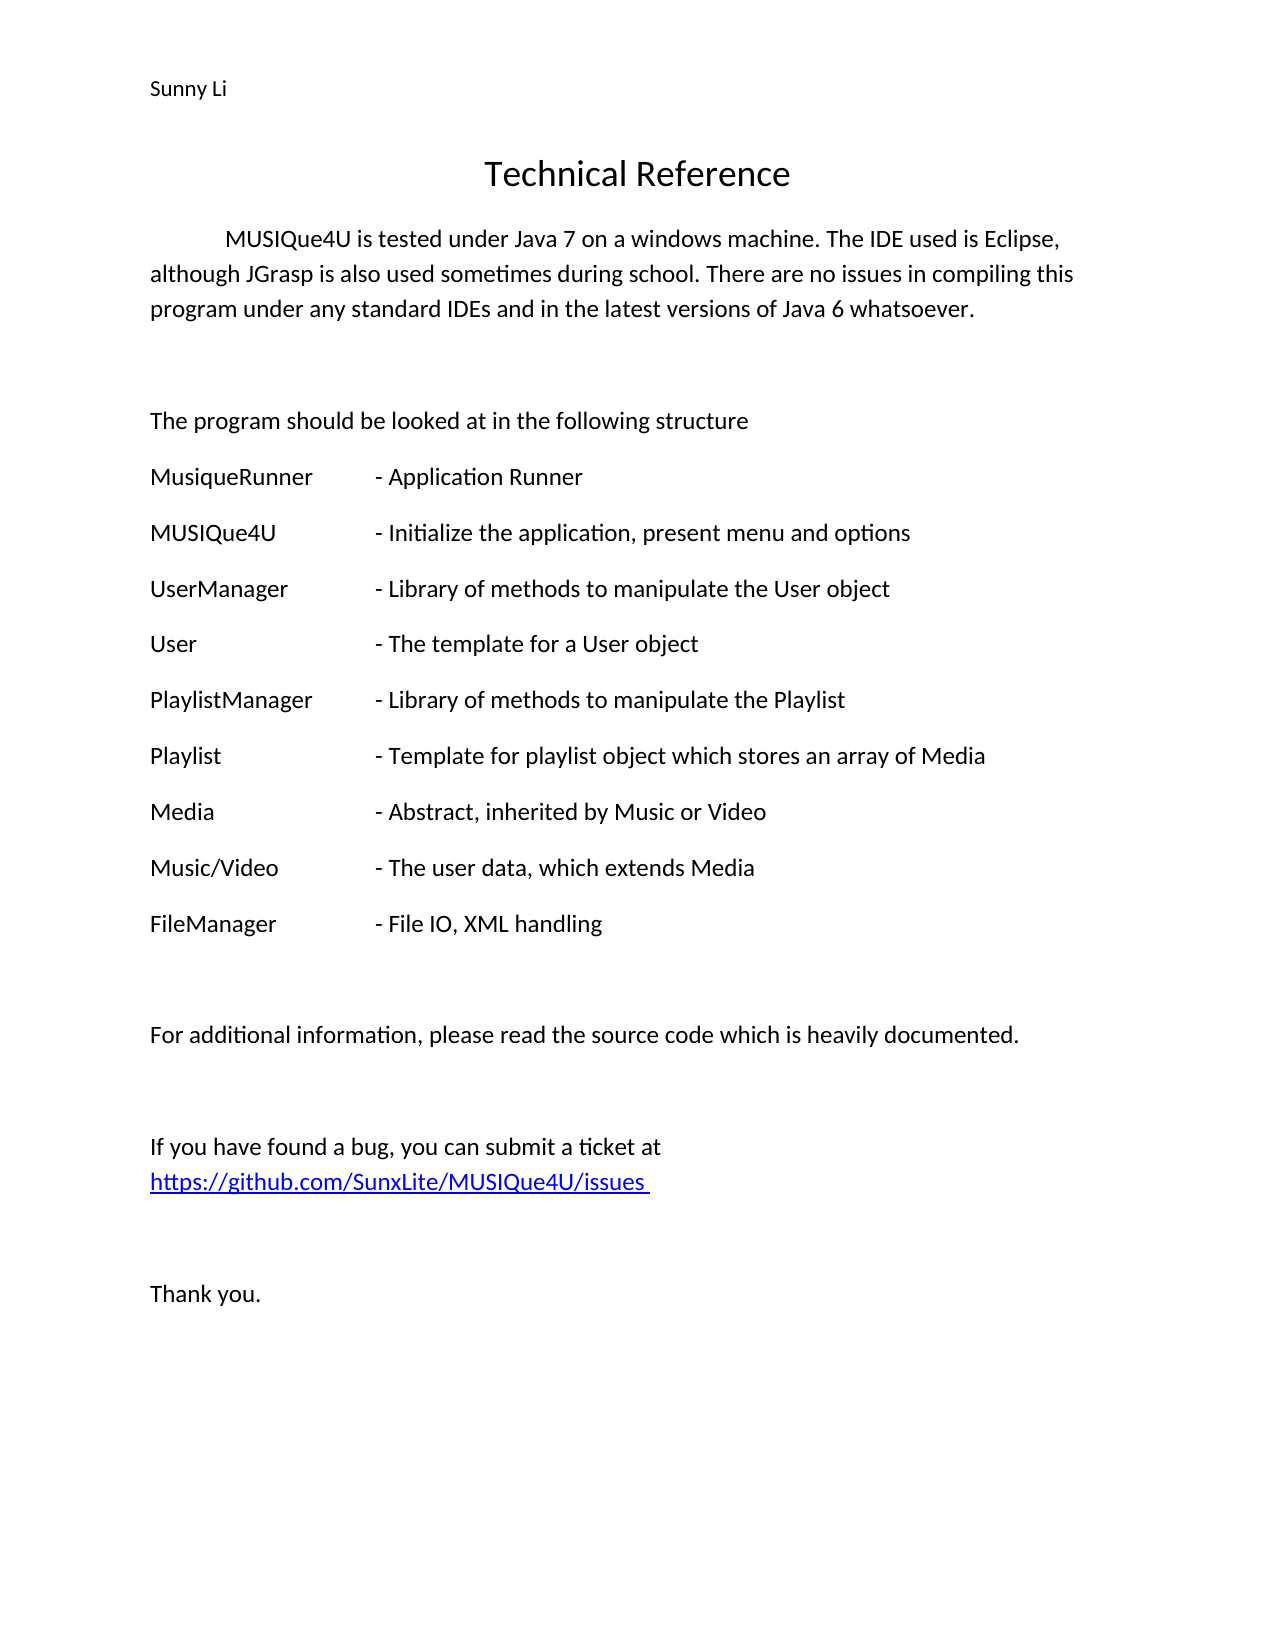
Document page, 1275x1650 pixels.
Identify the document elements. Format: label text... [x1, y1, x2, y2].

text Music/Video - The user data, which extends Media [150, 852, 1125, 882]
text FileManager - File IO, XML handling [150, 908, 1125, 938]
text The program should be looked at in the following structure [150, 405, 1125, 436]
text MUSIQue4U is tested under Java 7 on a windows machine. The IDE used is Eclipse, although JGrasp is also used sometimes during school. There are no issues in compiling this program under any standard IDEs and in the latest versions of Java 6 whatsoever. [150, 223, 1125, 324]
text Media - Abstract, inherited by Music or Video [150, 796, 1125, 827]
text Thank you. [150, 1278, 1125, 1308]
text UserManager - Library of methods to manipulate the User object [150, 573, 1125, 603]
text Technical Reference [150, 150, 1125, 196]
text If you have found a bug, you can submit a ticket at https://github.com/SunxLite/MUSIQue4U/issues [150, 1131, 1125, 1197]
text MUSIQue4U - Initialize the application, present menu and options [150, 517, 1125, 547]
text PlaylistManager - Library of methods to manipulate the Playlist [150, 684, 1125, 715]
text For additional information, please read the source code which is heavily documented. [150, 1019, 1125, 1050]
text MusiqueRunner - Application Runner [150, 461, 1125, 492]
text User - The template for a User object [150, 628, 1125, 659]
text Playlist - Template for playlist object which stores an array of Media [150, 740, 1125, 771]
